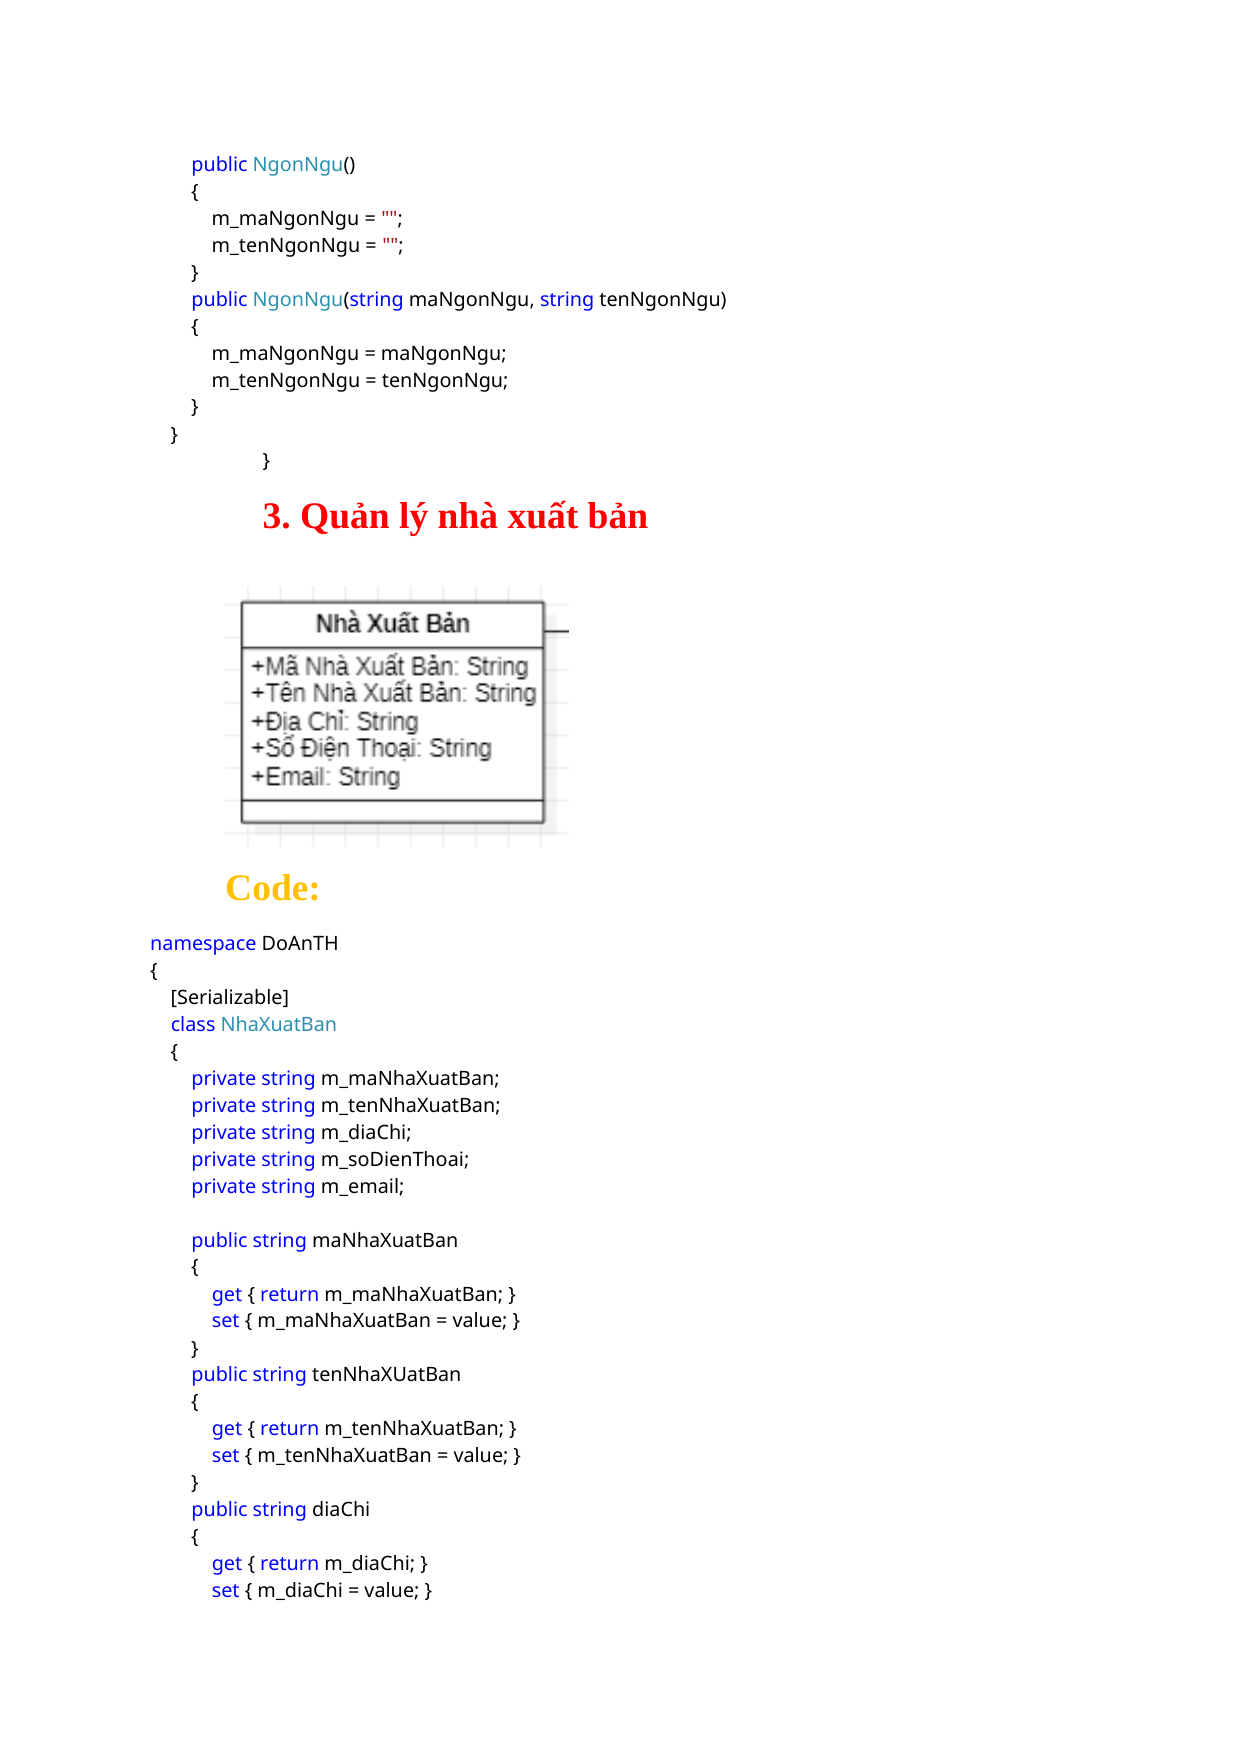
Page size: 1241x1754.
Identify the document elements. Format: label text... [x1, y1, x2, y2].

text { [150, 1253, 1090, 1280]
text set { m_maNhaXuatBan = value; } [150, 1307, 1090, 1334]
text private string m_email; [150, 1172, 1090, 1199]
text get { return m_diaChi; } [150, 1549, 1090, 1577]
text } [262, 447, 1090, 474]
text private string m_tenNhaXuatBan; [150, 1091, 1090, 1118]
text private string m_diaChi; [150, 1118, 1090, 1145]
text class NhaXuatBan [150, 1010, 1090, 1037]
list Quản lý nhà xuất bản [262, 493, 1090, 537]
picture [225, 586, 569, 847]
text { [150, 1037, 1090, 1064]
text public string maNhaXuatBan [150, 1226, 1090, 1253]
text get { return m_maNhaXuatBan; } [150, 1280, 1090, 1307]
text private string m_maNhaXuatBan; [150, 1064, 1090, 1091]
text private string m_soDienThoai; [150, 1145, 1090, 1172]
text namespace DoAnTH [150, 929, 1090, 956]
text } [150, 1469, 1090, 1496]
text Code: [150, 866, 1090, 909]
text } [150, 258, 1090, 285]
text [Serializable] [150, 983, 1090, 1010]
text } [150, 393, 1090, 420]
text { [150, 1523, 1090, 1549]
text { [150, 1388, 1090, 1415]
text public string diaChi [150, 1496, 1090, 1523]
text set { m_diaChi = value; } [150, 1577, 1090, 1603]
text m_tenNgonNgu = tenNgonNgu; [150, 366, 1090, 393]
text } [150, 1334, 1090, 1361]
text public string tenNhaXUatBan [150, 1361, 1090, 1388]
text public NgonNgu() [150, 150, 1090, 177]
text m_maNgonNgu = ""; [150, 204, 1090, 231]
text set { m_tenNhaXuatBan = value; } [150, 1442, 1090, 1469]
text get { return m_tenNhaXuatBan; } [150, 1415, 1090, 1442]
text { [150, 956, 1090, 983]
text { [150, 312, 1090, 339]
text { [150, 177, 1090, 204]
text m_tenNgonNgu = ""; [150, 231, 1090, 258]
text } [150, 420, 1090, 447]
text m_maNgonNgu = maNgonNgu; [150, 339, 1090, 366]
text public NgonNgu(string maNgonNgu, string tenNgonNgu) [150, 285, 1090, 312]
